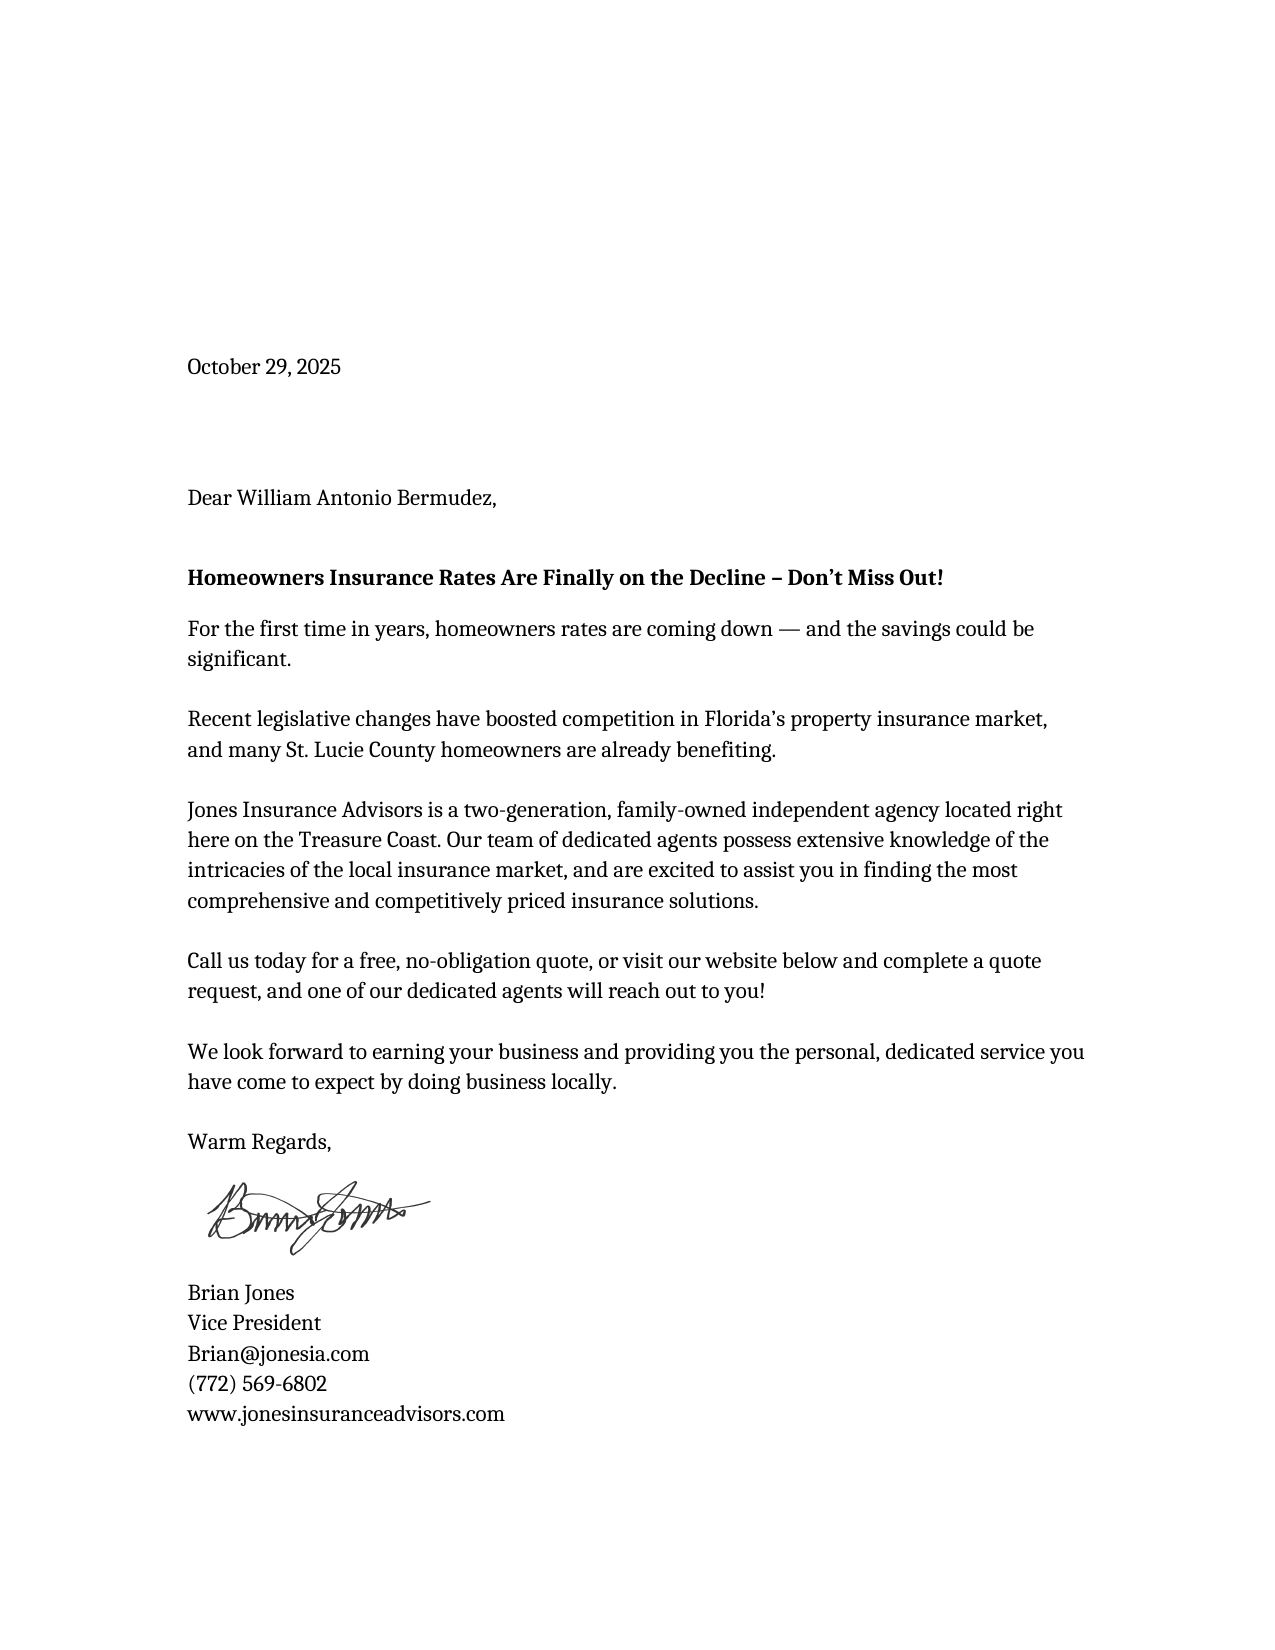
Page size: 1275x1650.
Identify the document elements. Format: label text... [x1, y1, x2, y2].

picture [206, 1180, 432, 1256]
text Homeowners Insurance Rates Are Finally on the Decline – Don’t Miss Out! [187, 564, 1087, 591]
text For the first time in years, homeowners rates are coming down — and the savings could be significant. Recent legislative changes have boosted competition in Florida’s property insurance market, and many St. Lucie County homeowners are already benefiting. Jones Insurance Advisors is a two-generation, family-owned independent agency located right here on the Treasure Coast. Our team of dedicated agents possess extensive knowledge of the intricacies of the local insurance market, and are excited to assist you in finding the most comprehensive and competitively priced insurance solutions. Call us today for a free, no-obligation quote, or visit our website below and complete a quote request, and one of our dedicated agents will reach out to you! We look forward to earning your business and providing you the personal, dedicated service you have come to expect by doing business locally. Warm Regards, [187, 616, 1087, 1156]
text Brian Jones Vice President Brian@jonesia.com (772) 569-6802 www.jonesinsuranceadvisors.com [187, 1280, 1087, 1427]
text October 29, 2025 [187, 354, 1087, 381]
text Dear William Antonio Bermudez, [187, 484, 1087, 511]
